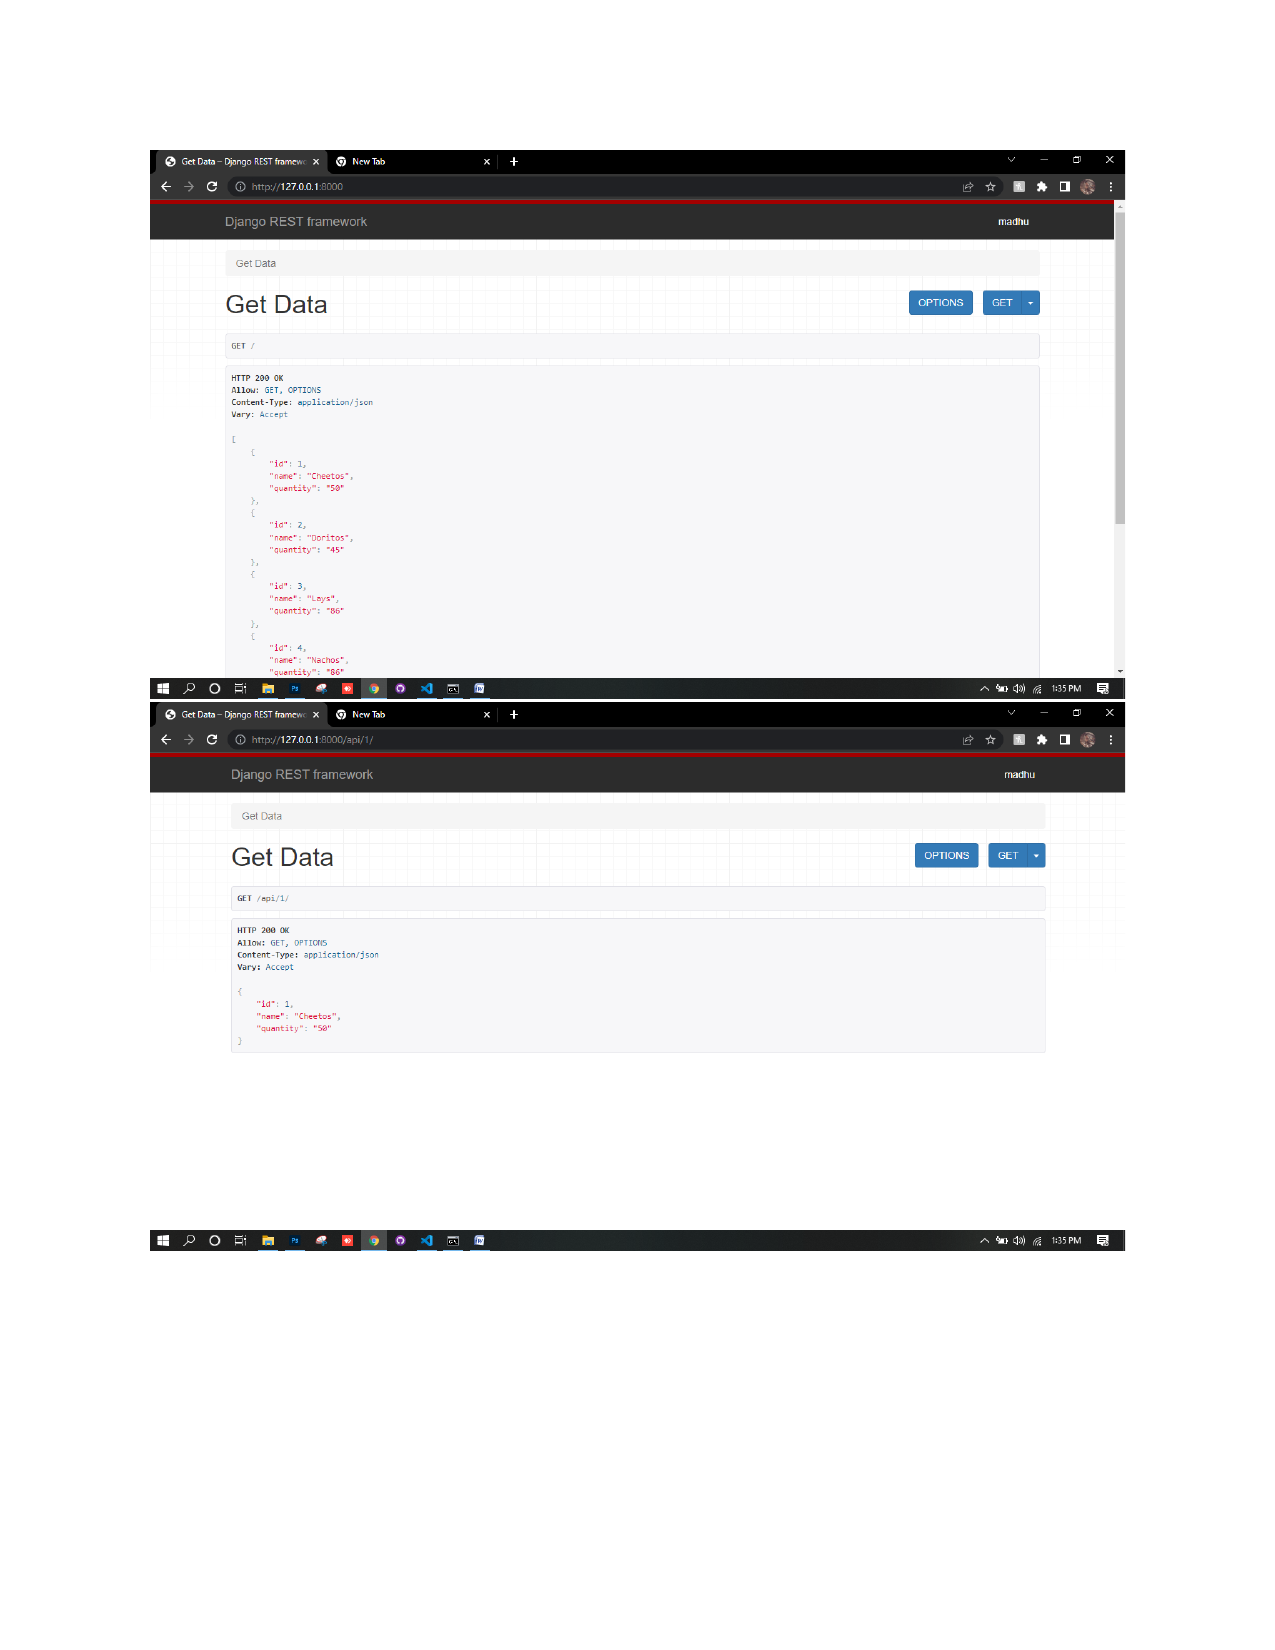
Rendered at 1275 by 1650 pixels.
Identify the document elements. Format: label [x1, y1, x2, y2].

picture [150, 702, 1125, 1251]
picture [150, 150, 1125, 699]
